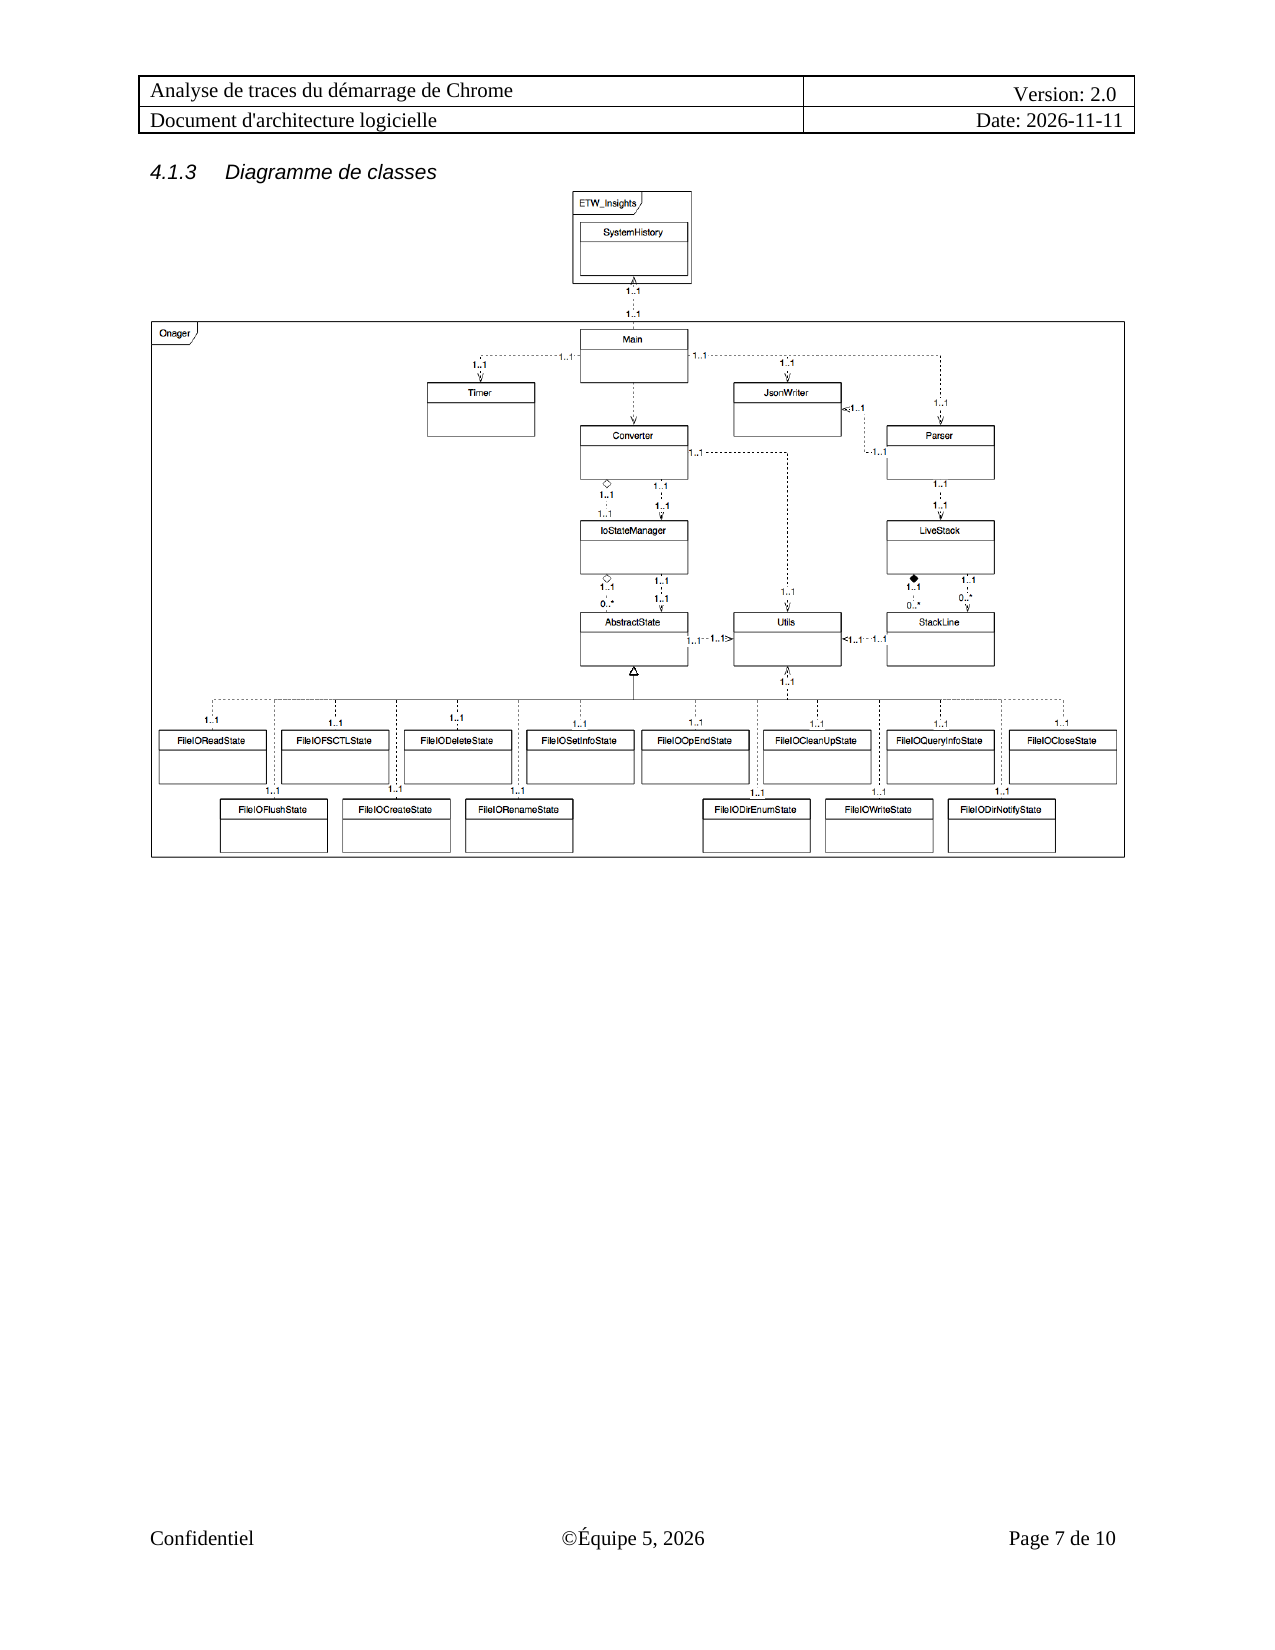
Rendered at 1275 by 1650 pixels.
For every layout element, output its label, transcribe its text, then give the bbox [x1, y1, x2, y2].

subtitle Diagramme de classes [150, 159, 1125, 184]
picture [150, 190, 1126, 859]
